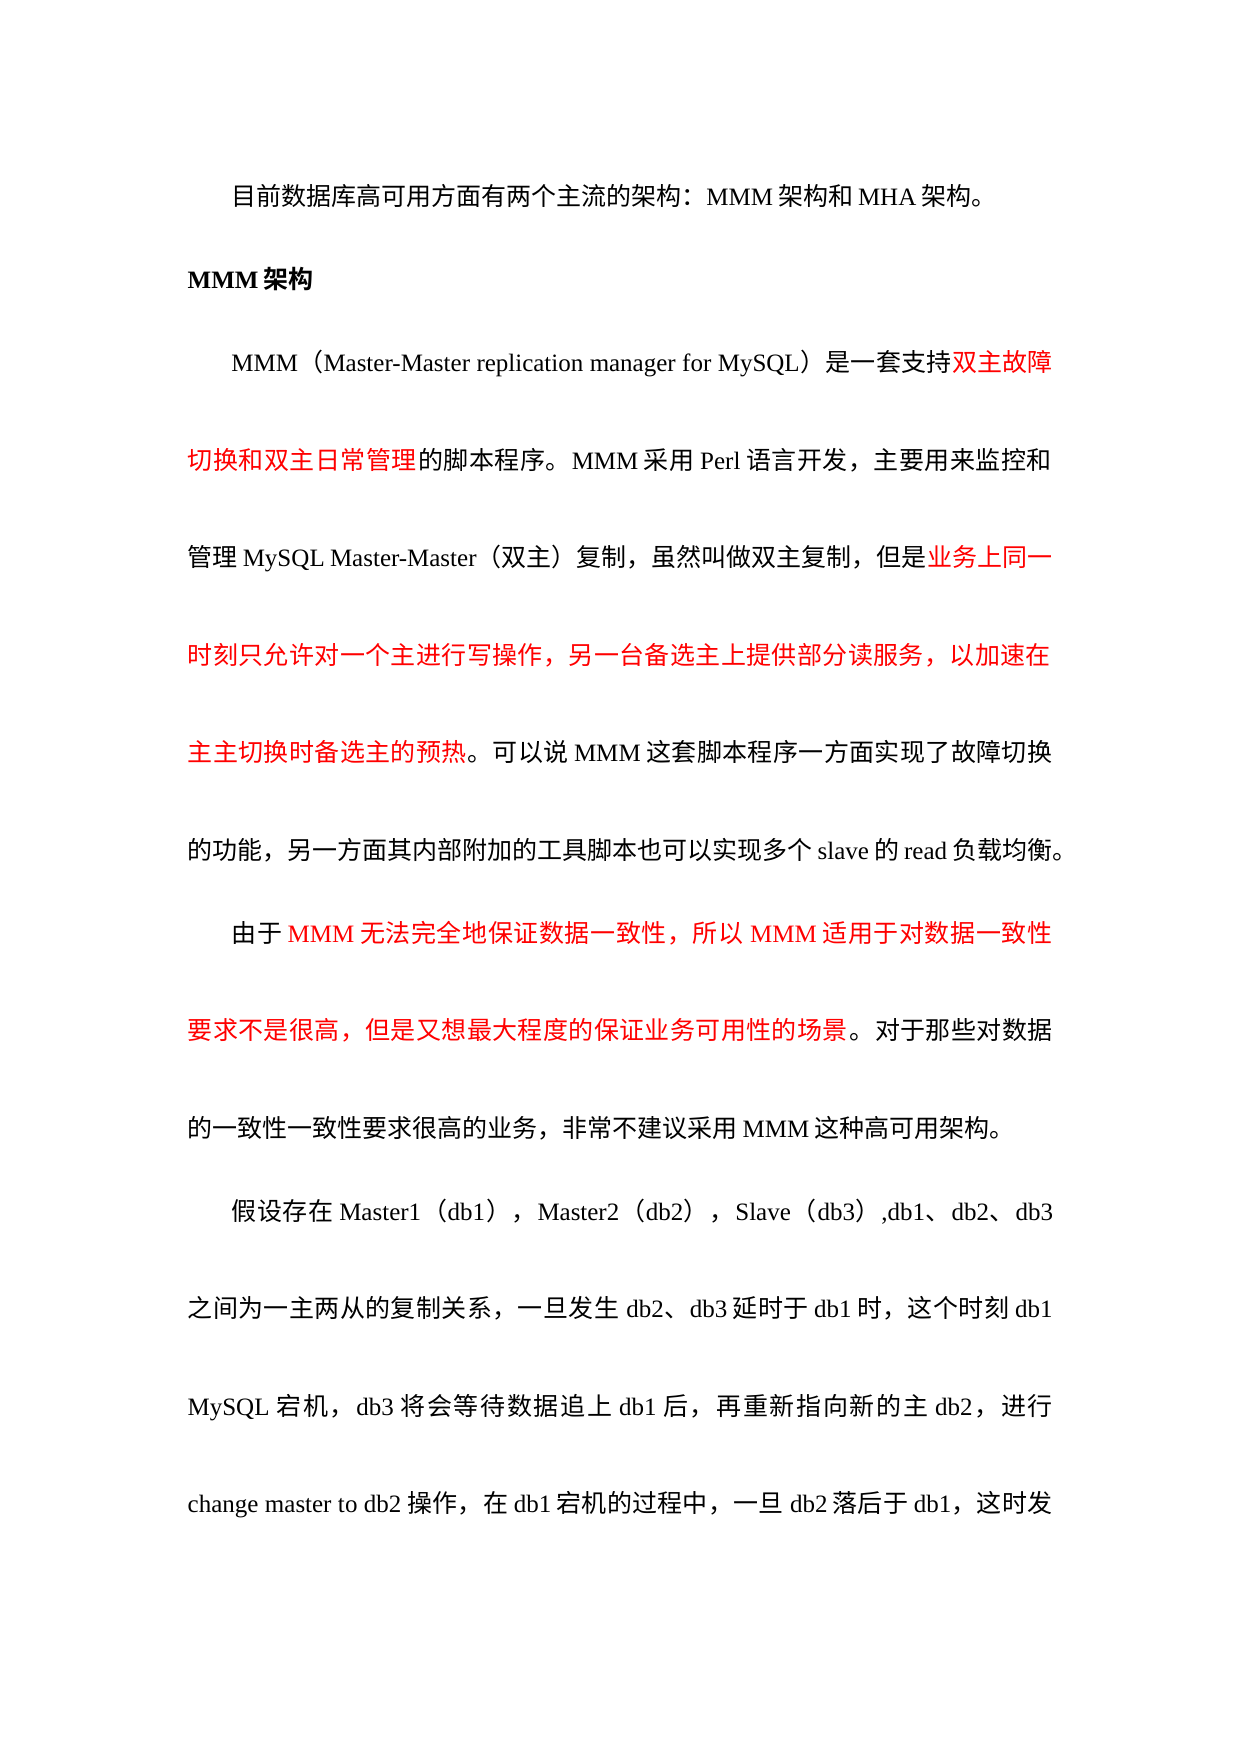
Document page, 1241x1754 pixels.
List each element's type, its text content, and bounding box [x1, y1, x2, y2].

text 由于MMM无法完全地保证数据一致性，所以MMM适用于对数据一致性要求不是很高，但是又想最大程度的保证业务可用性的场景。对于那些对数据的一致性一致性要求很高的业务，非常不建议采用MMM这种高可用架构。 [187, 899, 1053, 1159]
text MMM（Master-Master replication manager for MySQL）是一套支持双主故障切换和双主日常管理的脚本程序。MMM采用Perl语言开发，主要用来监控和管理MySQL Master-Master（双主）复制，虽然叫做双主复制，但是业务上同一时刻只允许对一个主进行写操作，另一台备选主上提供部分读服务，以加速在主主切换时备选主的预热。可以说MMM这套脚本程序一方面实现了故障切换的功能，另一方面其内部附加的工具脚本也可以实现多个slave的read负载均衡。 [187, 328, 1053, 881]
text 目前数据库高可用方面有两个主流的架构：MMM架构和MHA架构。 [187, 162, 1053, 227]
subtitle MMM架构 [187, 245, 1053, 310]
